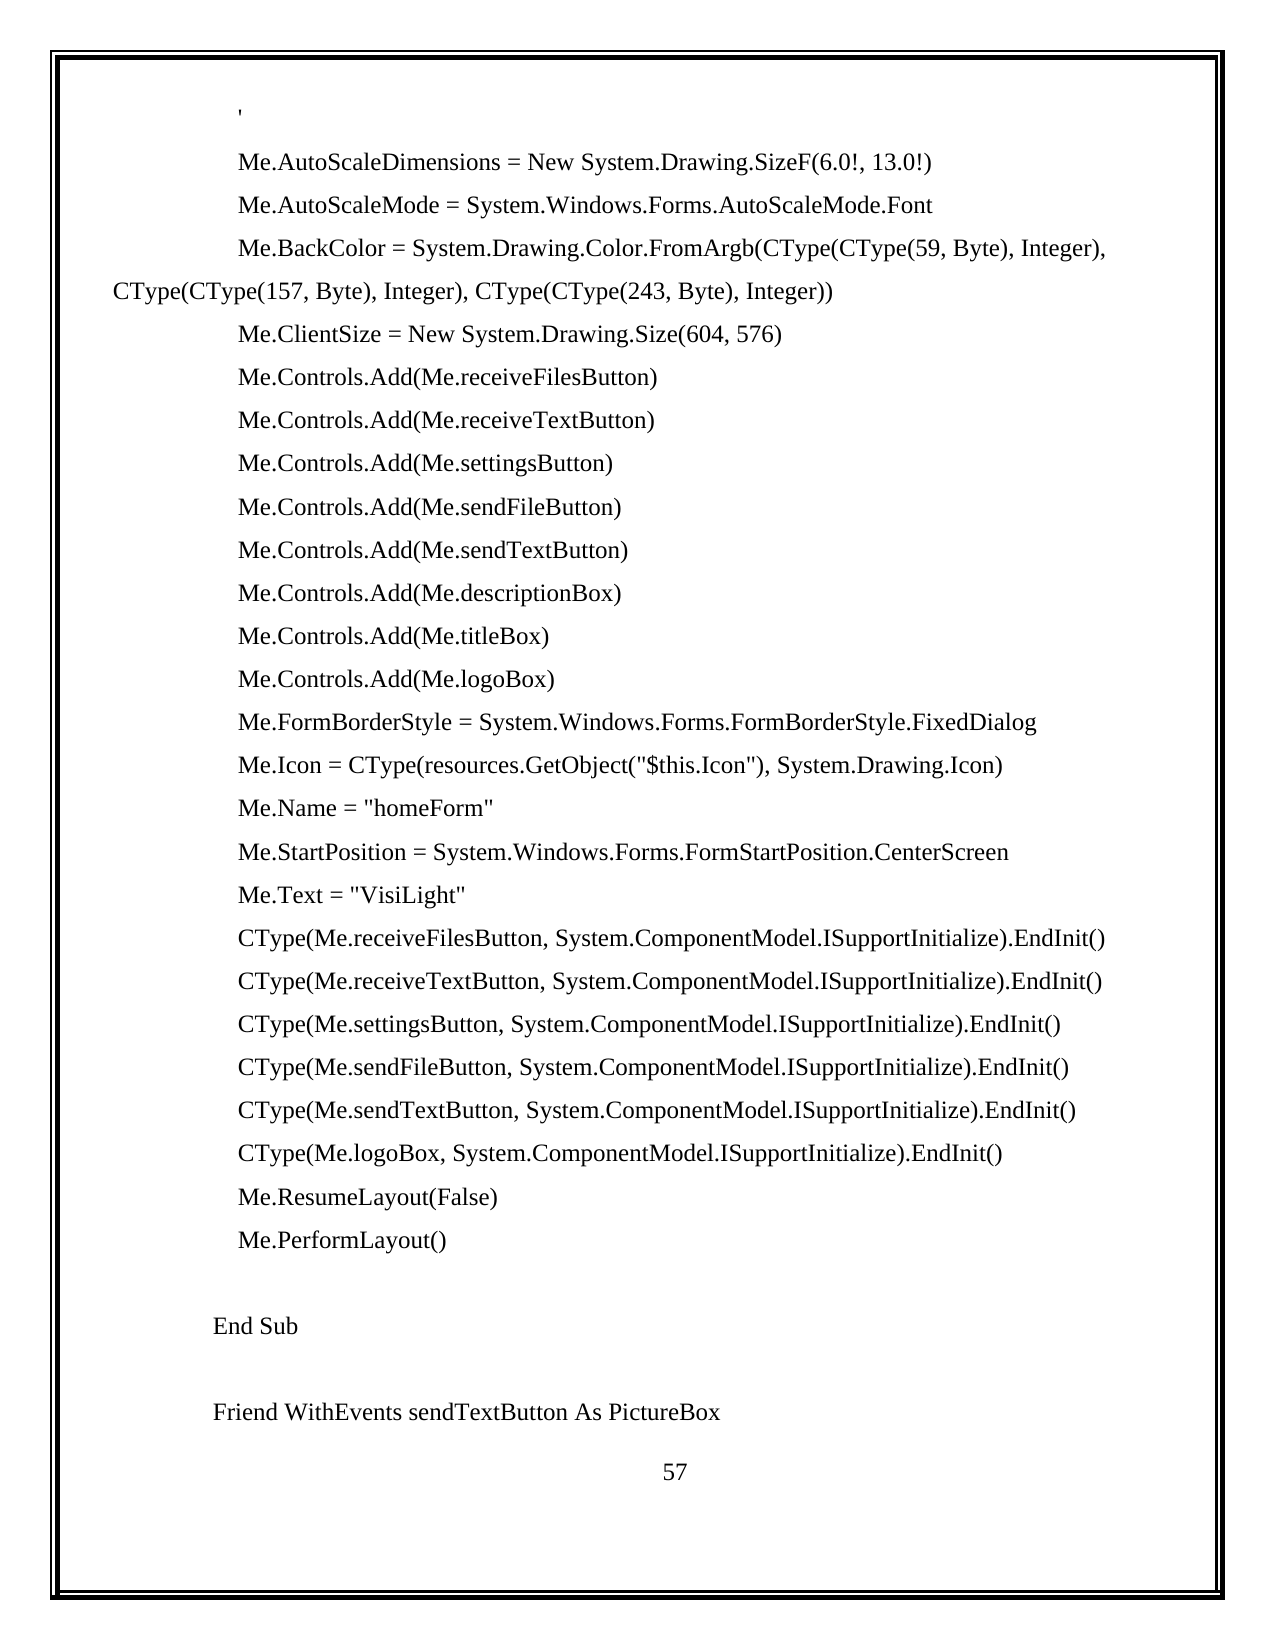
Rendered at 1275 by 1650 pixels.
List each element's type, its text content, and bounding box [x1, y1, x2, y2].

text CType(Me.receiveTextButton, System.ComponentModel.ISupportInitialize).EndInit() [113, 966, 1162, 995]
text Friend WithEvents sendTextButton As PictureBox [113, 1397, 1162, 1426]
text Me.Name = "homeForm" [113, 793, 1162, 822]
text Me.Controls.Add(Me.logoBox) [113, 664, 1162, 693]
text CType(Me.settingsButton, System.ComponentModel.ISupportInitialize).EndInit() [113, 1009, 1162, 1038]
text Me.FormBorderStyle = System.Windows.Forms.FormBorderStyle.FixedDialog [113, 707, 1162, 736]
text Me.Icon = CType(resources.GetObject("$this.Icon"), System.Drawing.Icon) [113, 750, 1162, 779]
text Me.Controls.Add(Me.sendFileButton) [113, 492, 1162, 520]
text CType(Me.sendFileButton, System.ComponentModel.ISupportInitialize).EndInit() [113, 1052, 1162, 1081]
text Me.Controls.Add(Me.descriptionBox) [113, 578, 1162, 607]
text Me.PerformLayout() [113, 1225, 1162, 1253]
text CType(Me.sendTextButton, System.ComponentModel.ISupportInitialize).EndInit() [113, 1095, 1162, 1124]
text ' [113, 103, 1162, 132]
text Me.ResumeLayout(False) [113, 1182, 1162, 1210]
text Me.AutoScaleDimensions = New System.Drawing.SizeF(6.0!, 13.0!) [113, 147, 1162, 175]
text CType(Me.receiveFilesButton, System.ComponentModel.ISupportInitialize).EndInit() [113, 923, 1162, 952]
text Me.BackColor = System.Drawing.Color.FromArgb(CType(CType(59, Byte), Integer), CType(CType(157, Byte), Integer), CType(CType(243, Byte), Integer)) [113, 233, 1162, 305]
text Me.Controls.Add(Me.sendTextButton) [113, 535, 1162, 563]
text Me.ClientSize = New System.Drawing.Size(604, 576) [113, 319, 1162, 348]
text Me.Controls.Add(Me.titleBox) [113, 621, 1162, 650]
text Me.Text = "VisiLight" [113, 880, 1162, 908]
text Me.Controls.Add(Me.receiveTextButton) [113, 405, 1162, 434]
text CType(Me.logoBox, System.ComponentModel.ISupportInitialize).EndInit() [113, 1138, 1162, 1167]
text Me.Controls.Add(Me.settingsButton) [113, 448, 1162, 477]
text Me.Controls.Add(Me.receiveFilesButton) [113, 362, 1162, 391]
text End Sub [113, 1311, 1162, 1340]
text Me.AutoScaleMode = System.Windows.Forms.AutoScaleMode.Font [113, 190, 1162, 218]
text Me.StartPosition = System.Windows.Forms.FormStartPosition.CenterScreen [113, 837, 1162, 865]
